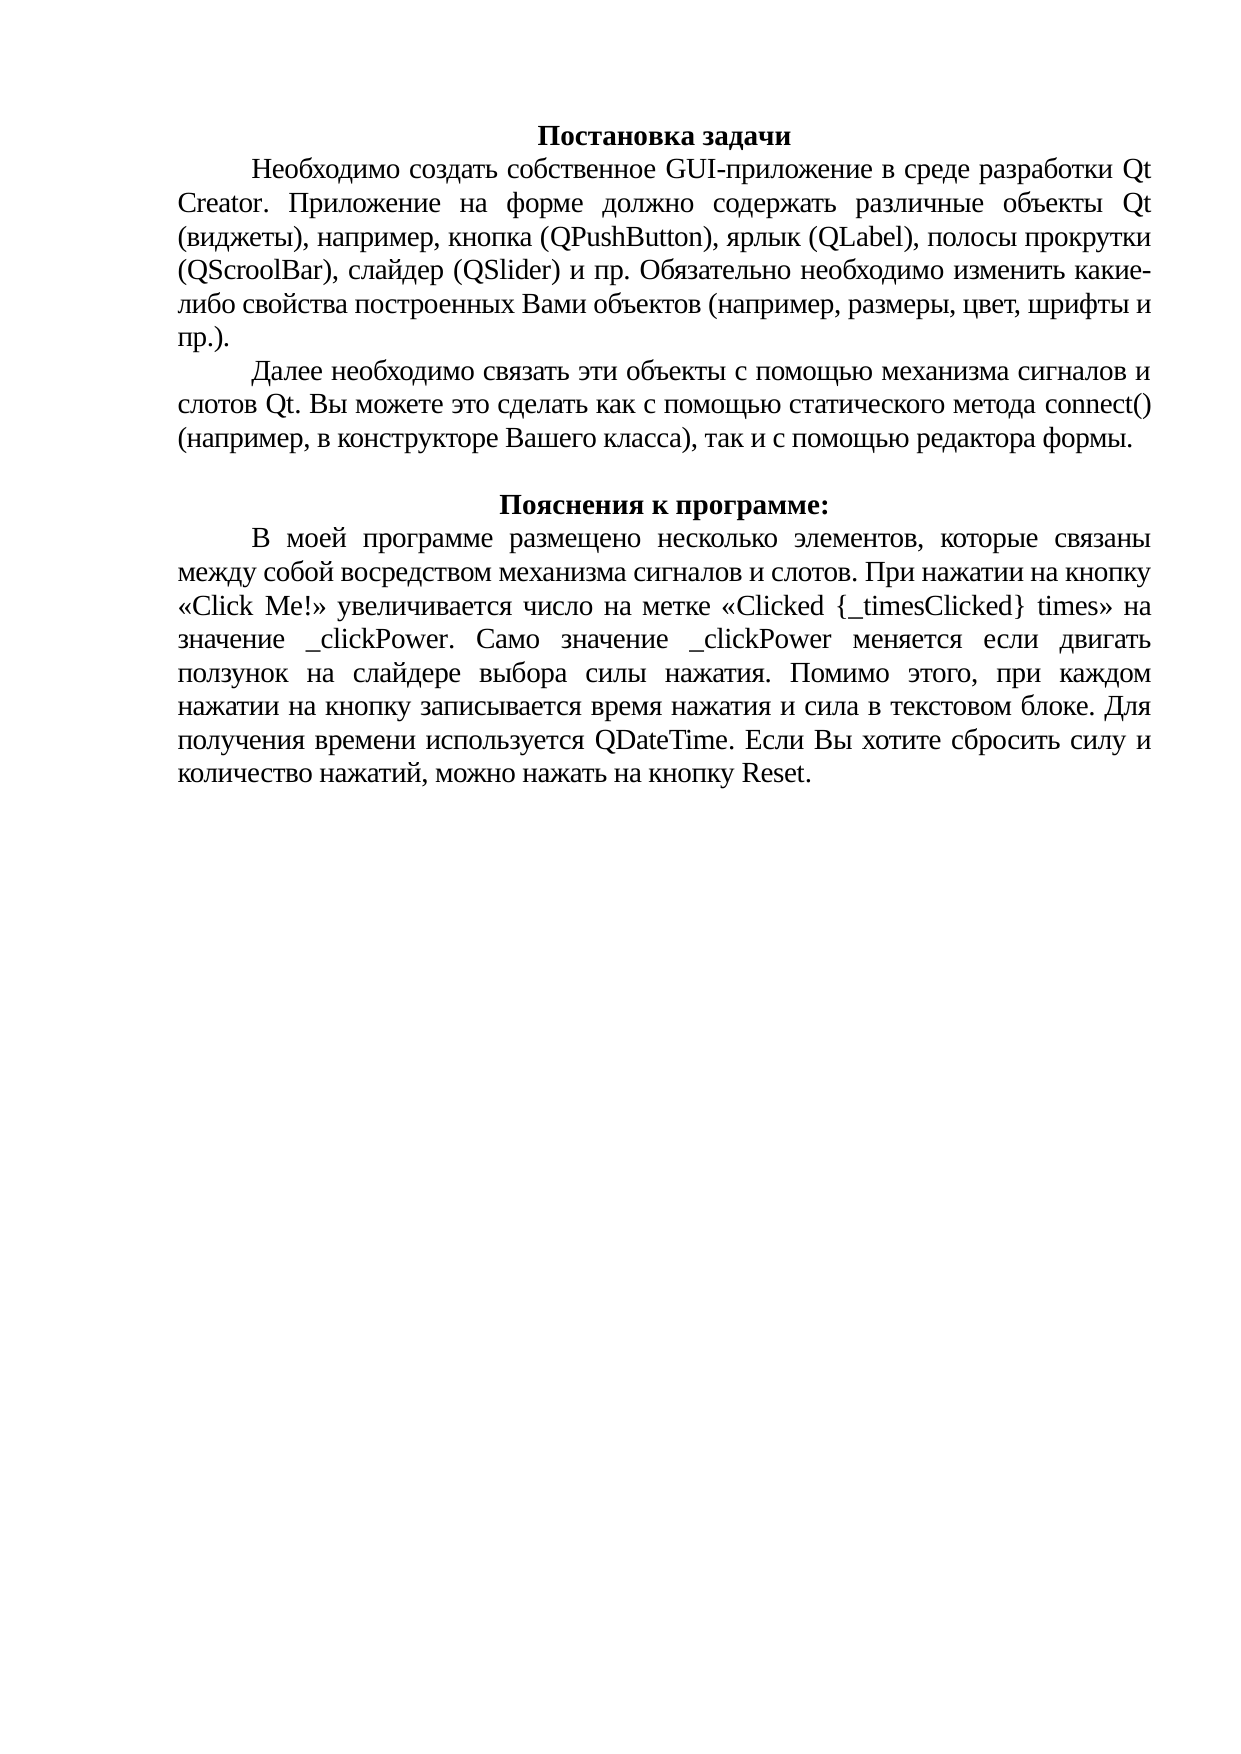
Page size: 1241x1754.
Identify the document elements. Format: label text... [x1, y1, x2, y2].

text Необходимо создать собственное GUI-приложение в среде разработки Qt Creator. Приложение на форме должно содержать различные объекты Qt (виджеты), например, кнопка (QPushButton), ярлык (QLabel), полосы прокрутки (QScroolBar), слайдер (QSlider) и пр. Обязательно необходимо изменить какие-либо свойства построенных Вами объектов (например, размеры, цвет, шрифты и пр.). [177, 152, 1152, 353]
text Постановка задачи [177, 118, 1152, 152]
text Далее необходимо связать эти объекты с помощью механизма сигналов и слотов Qt. Вы можете это сделать как с помощью статического метода connect() (например, в конструкторе Вашего класса), так и с помощью редактора формы. [177, 353, 1152, 453]
text В моей программе размещено несколько элементов, которые связаны между собой восредством механизма сигналов и слотов. При нажатии на кнопку «Click Me!» увеличивается число на метке «Clicked {_timesClicked} times» на значение _clickPower. Само значение _clickPower меняется если двигать ползунок на слайдере выбора силы нажатия. Помимо этого, при каждом нажатии на кнопку записывается время нажатия и сила в текстовом блоке. Для получения времени используется QDateTime. Если Вы хотите сбросить силу и количество нажатий, можно нажать на кнопку Reset. [177, 521, 1152, 789]
text Пояснения к программе: [177, 487, 1152, 521]
